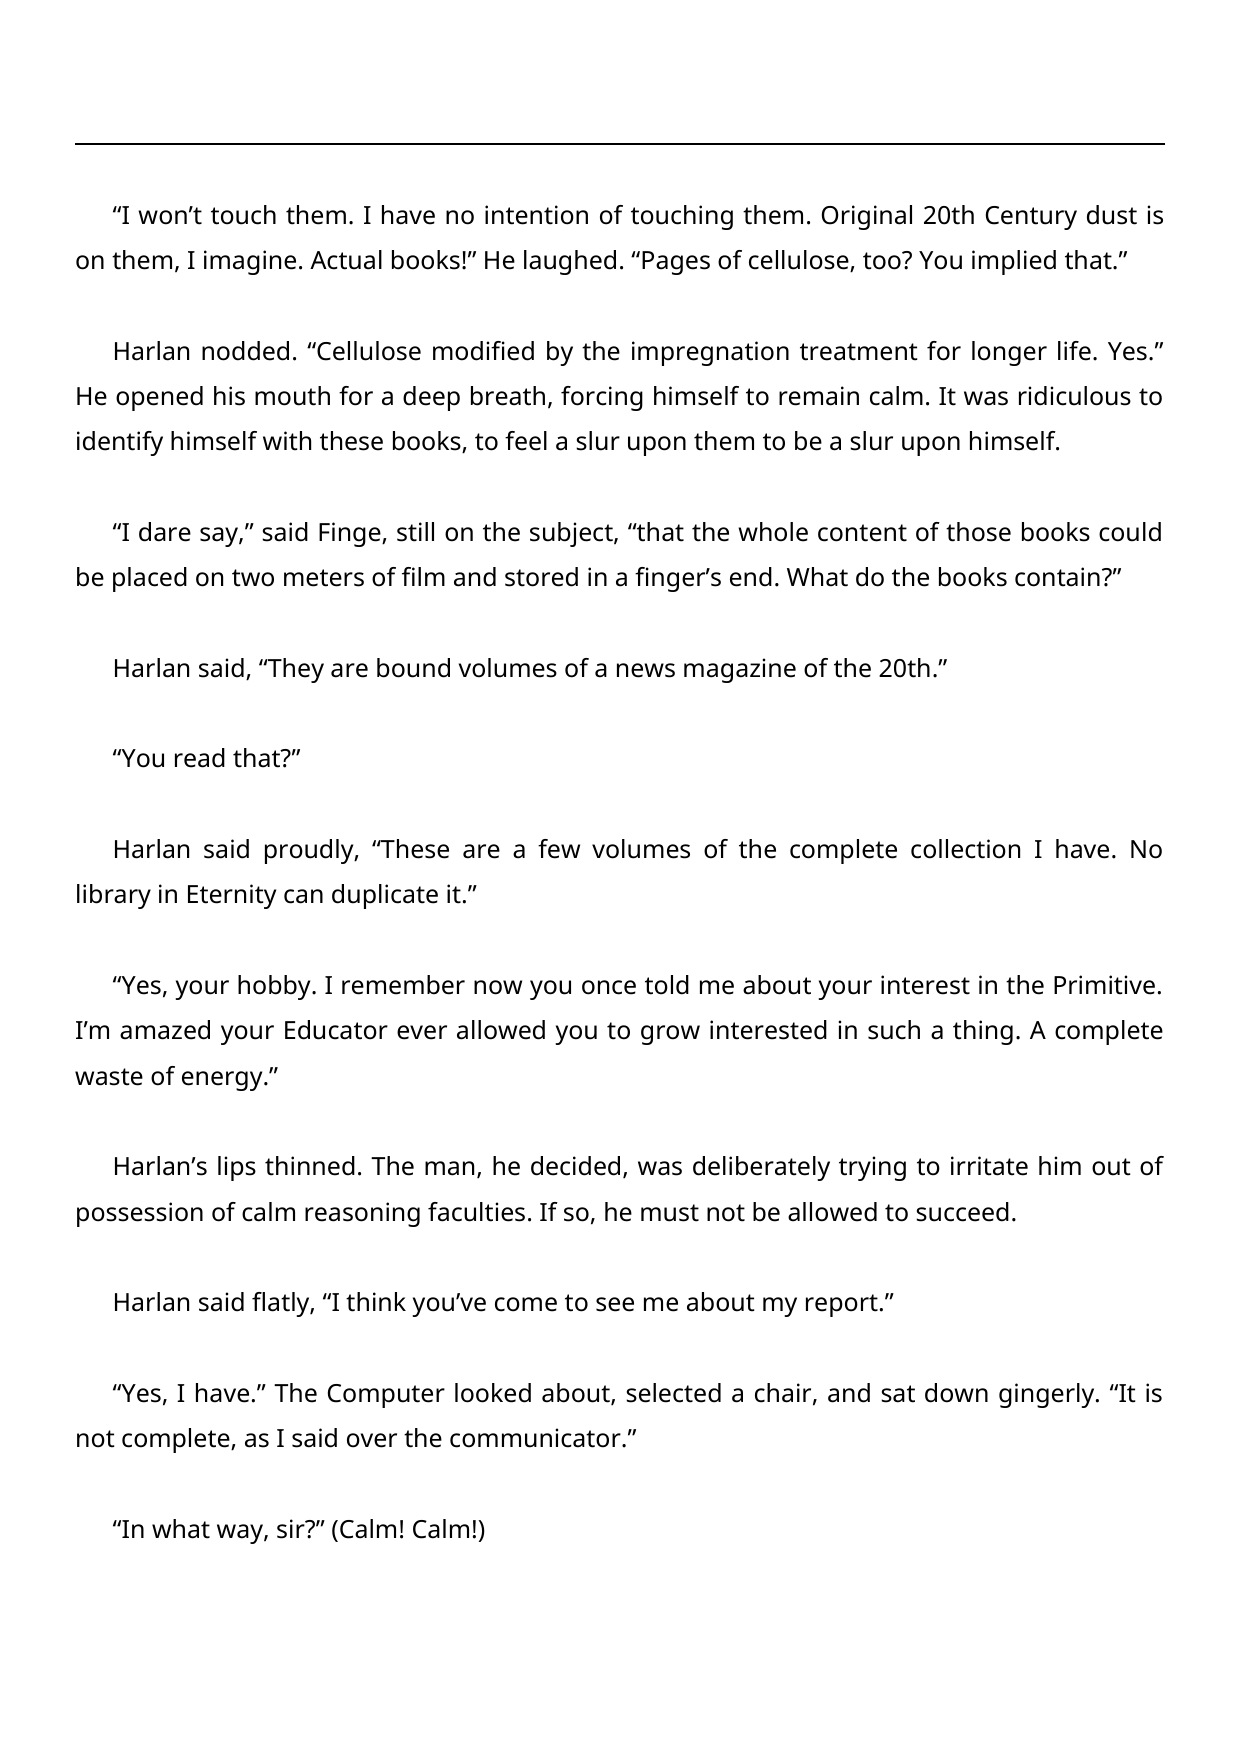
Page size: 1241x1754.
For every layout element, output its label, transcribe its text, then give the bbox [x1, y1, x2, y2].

text Harlan said proudly, “These are a few volumes of the complete collection I have. No library in Eternity can duplicate it.” [75, 826, 1165, 917]
text “Yes, I have.” The Computer looked about, selected a chair, and sat down gingerly. “It is not complete, as I said over the communicator.” [75, 1370, 1165, 1461]
text Harlan said, “They are bound volumes of a news magazine of the 20th.” [75, 645, 1165, 690]
text “I won’t touch them. I have no intention of touching them. Original 20th Century dust is on them, I imagine. Actual books!” He laughed. “Pages of cellulose, too? You implied that.” [75, 192, 1165, 282]
text Harlan said flatly, “I think you’ve come to see me about my report.” [75, 1279, 1165, 1324]
text “Yes, your hobby. I remember now you once told me about your interest in the Primitive. I’m amazed your Educator ever allowed you to grow interested in such a thing. A complete waste of energy.” [75, 962, 1165, 1098]
text “You read that?” [75, 736, 1165, 781]
text Harlan’s lips thinned. The man, he decided, was deliberately trying to irritate him out of possession of calm reasoning faculties. If so, he must not be allowed to succeed. [75, 1143, 1165, 1234]
text “I dare say,” said Finge, still on the subject, “that the whole content of those books could be placed on two meters of film and stored in a finger’s end. What do the books contain?” [75, 509, 1165, 599]
text “In what way, sir?” (Calm! Calm!) [75, 1506, 1165, 1551]
text Harlan nodded. “Cellulose modified by the impregnation treatment for longer life. Yes.” He opened his mouth for a deep breath, forcing himself to remain calm. It was ridiculous to identify himself with these books, to feel a slur upon them to be a slur upon himself. [75, 328, 1165, 464]
